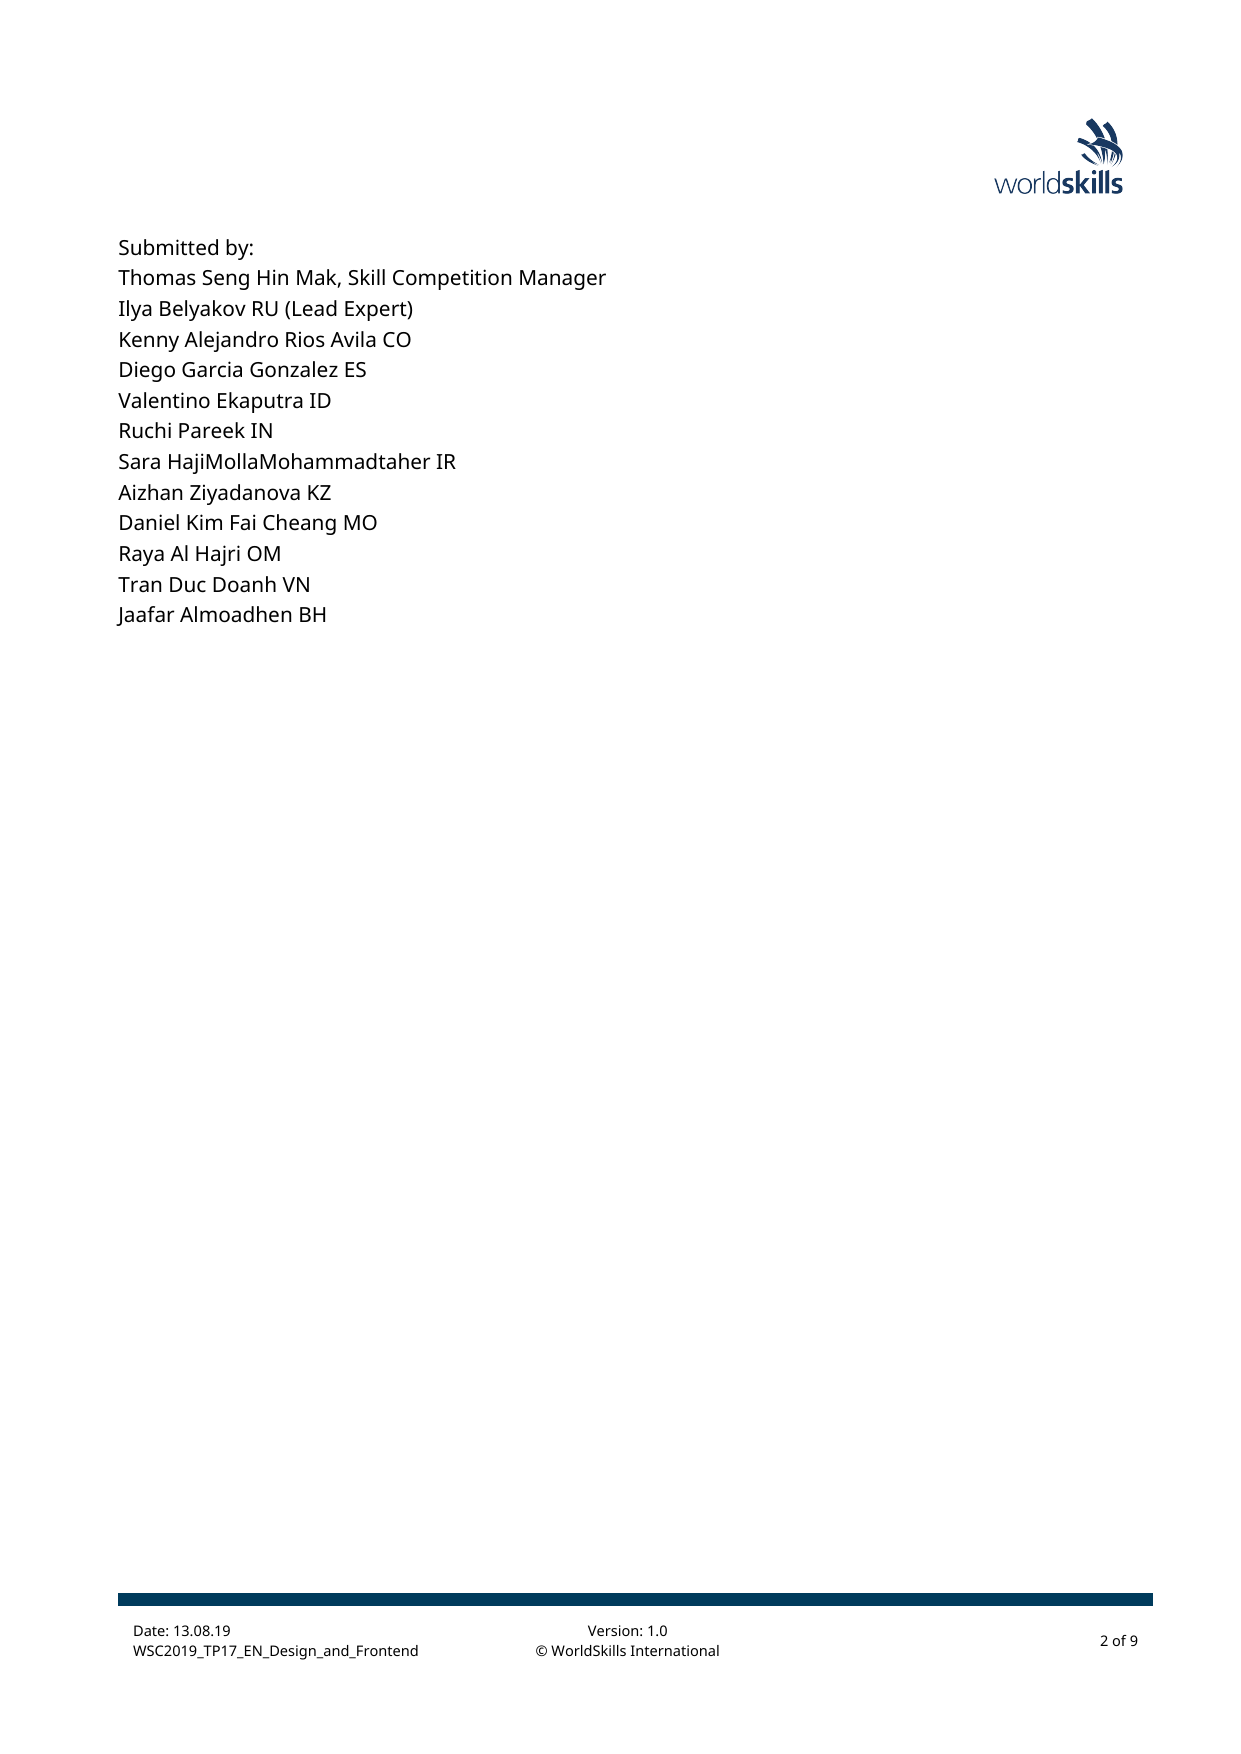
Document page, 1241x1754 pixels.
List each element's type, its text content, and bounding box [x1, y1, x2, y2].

text Valentino Ekaputra ID [118, 386, 1122, 414]
text Sara HajiMollaMohammadtaher IR [118, 447, 1122, 476]
text Ruchi Pareek IN [118, 417, 1122, 445]
text Raya Al Hajri OM [118, 539, 1122, 567]
picture [994, 118, 1123, 194]
text Diego Garcia Gonzalez ES [118, 355, 1122, 384]
text Submitted by: [118, 233, 1122, 261]
text Kenny Alejandro Rios Avila CO [118, 325, 1122, 353]
text Thomas Seng Hin Mak, Skill Competition Manager Ilya Belyakov RU (Lead Expert) [118, 263, 1122, 322]
text Aizhan Ziyadanova KZ [118, 478, 1122, 506]
text Jaafar Almoadhen BH [118, 600, 1122, 629]
text Daniel Kim Fai Cheang MO [118, 508, 1122, 537]
text Tran Duc Doanh VN [118, 570, 1122, 598]
